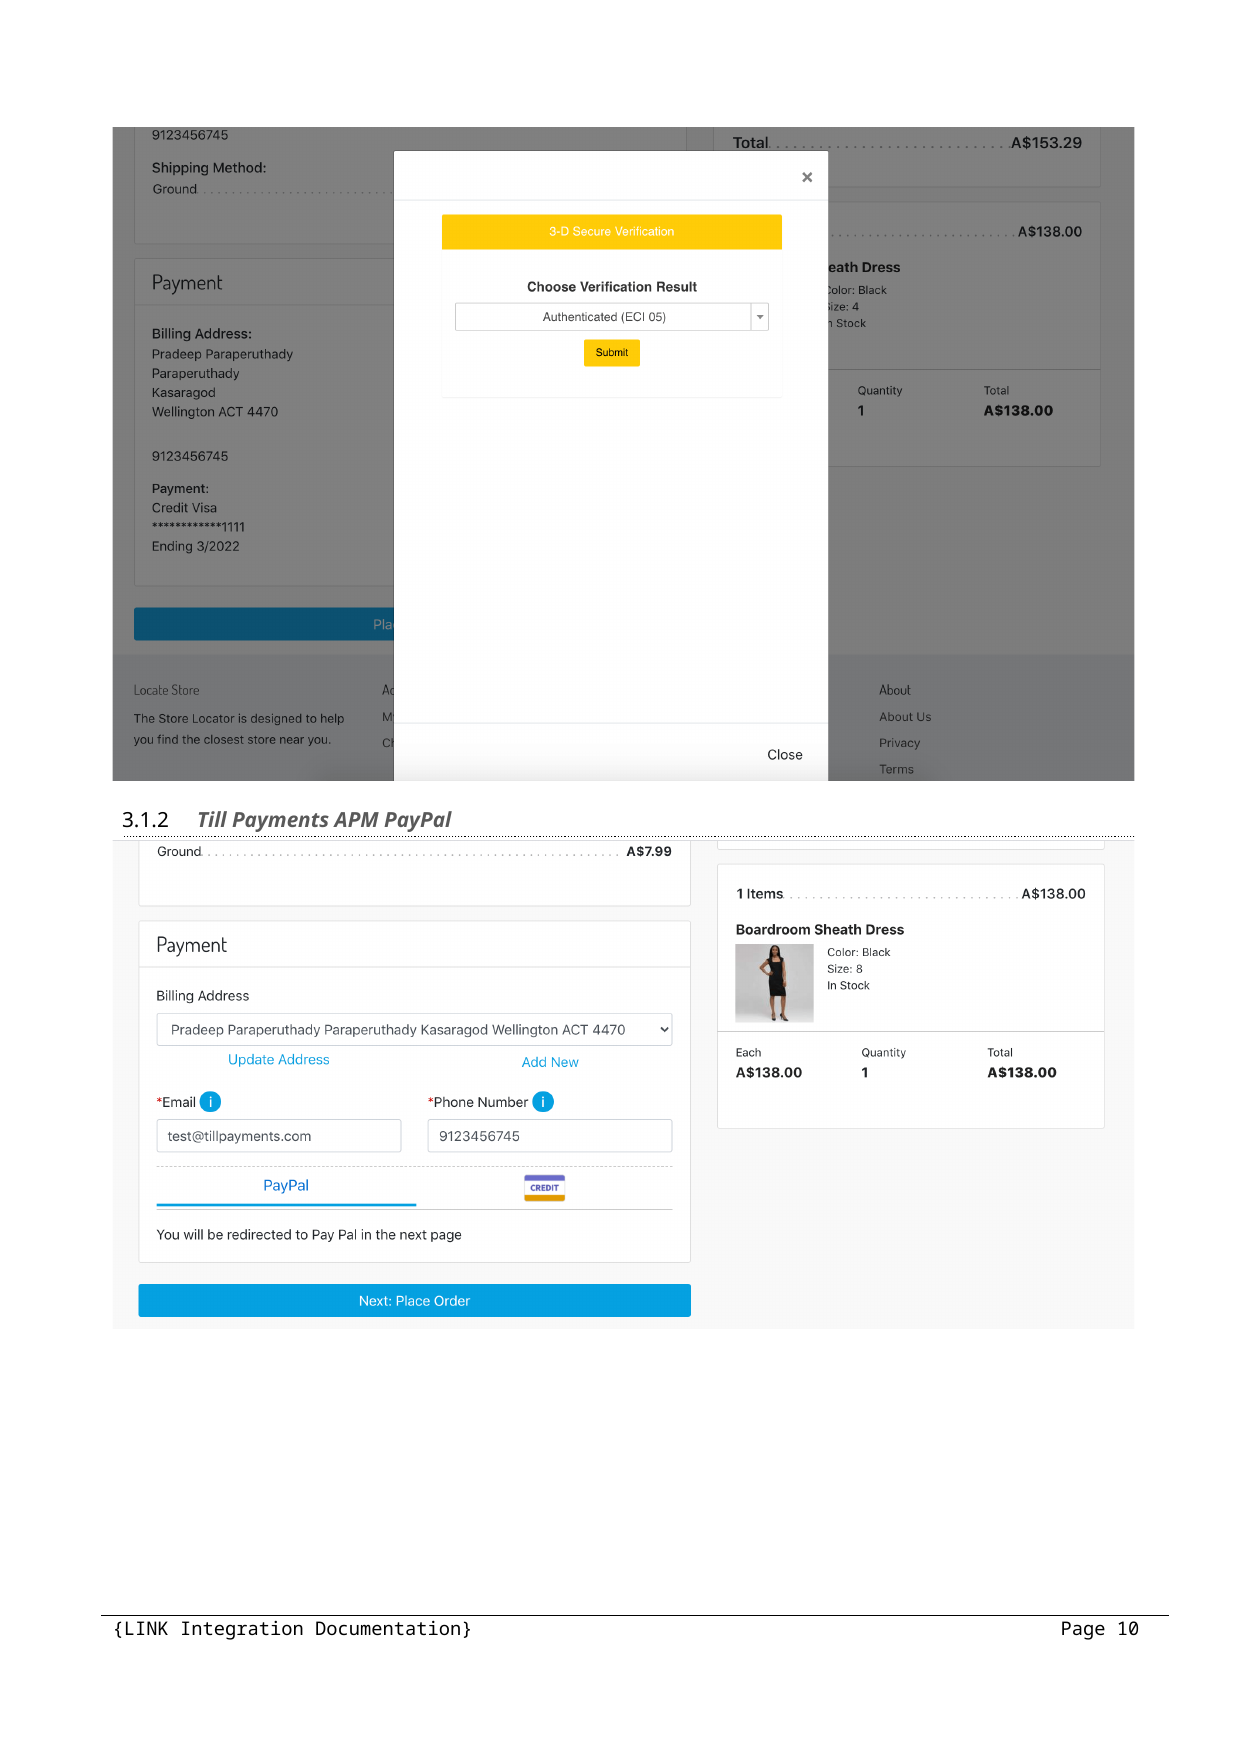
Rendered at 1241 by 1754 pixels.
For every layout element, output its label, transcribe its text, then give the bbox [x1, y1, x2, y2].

subtitle Till Payments APM PayPal [122, 805, 1134, 837]
picture [112, 127, 1135, 781]
picture [112, 840, 1135, 1329]
